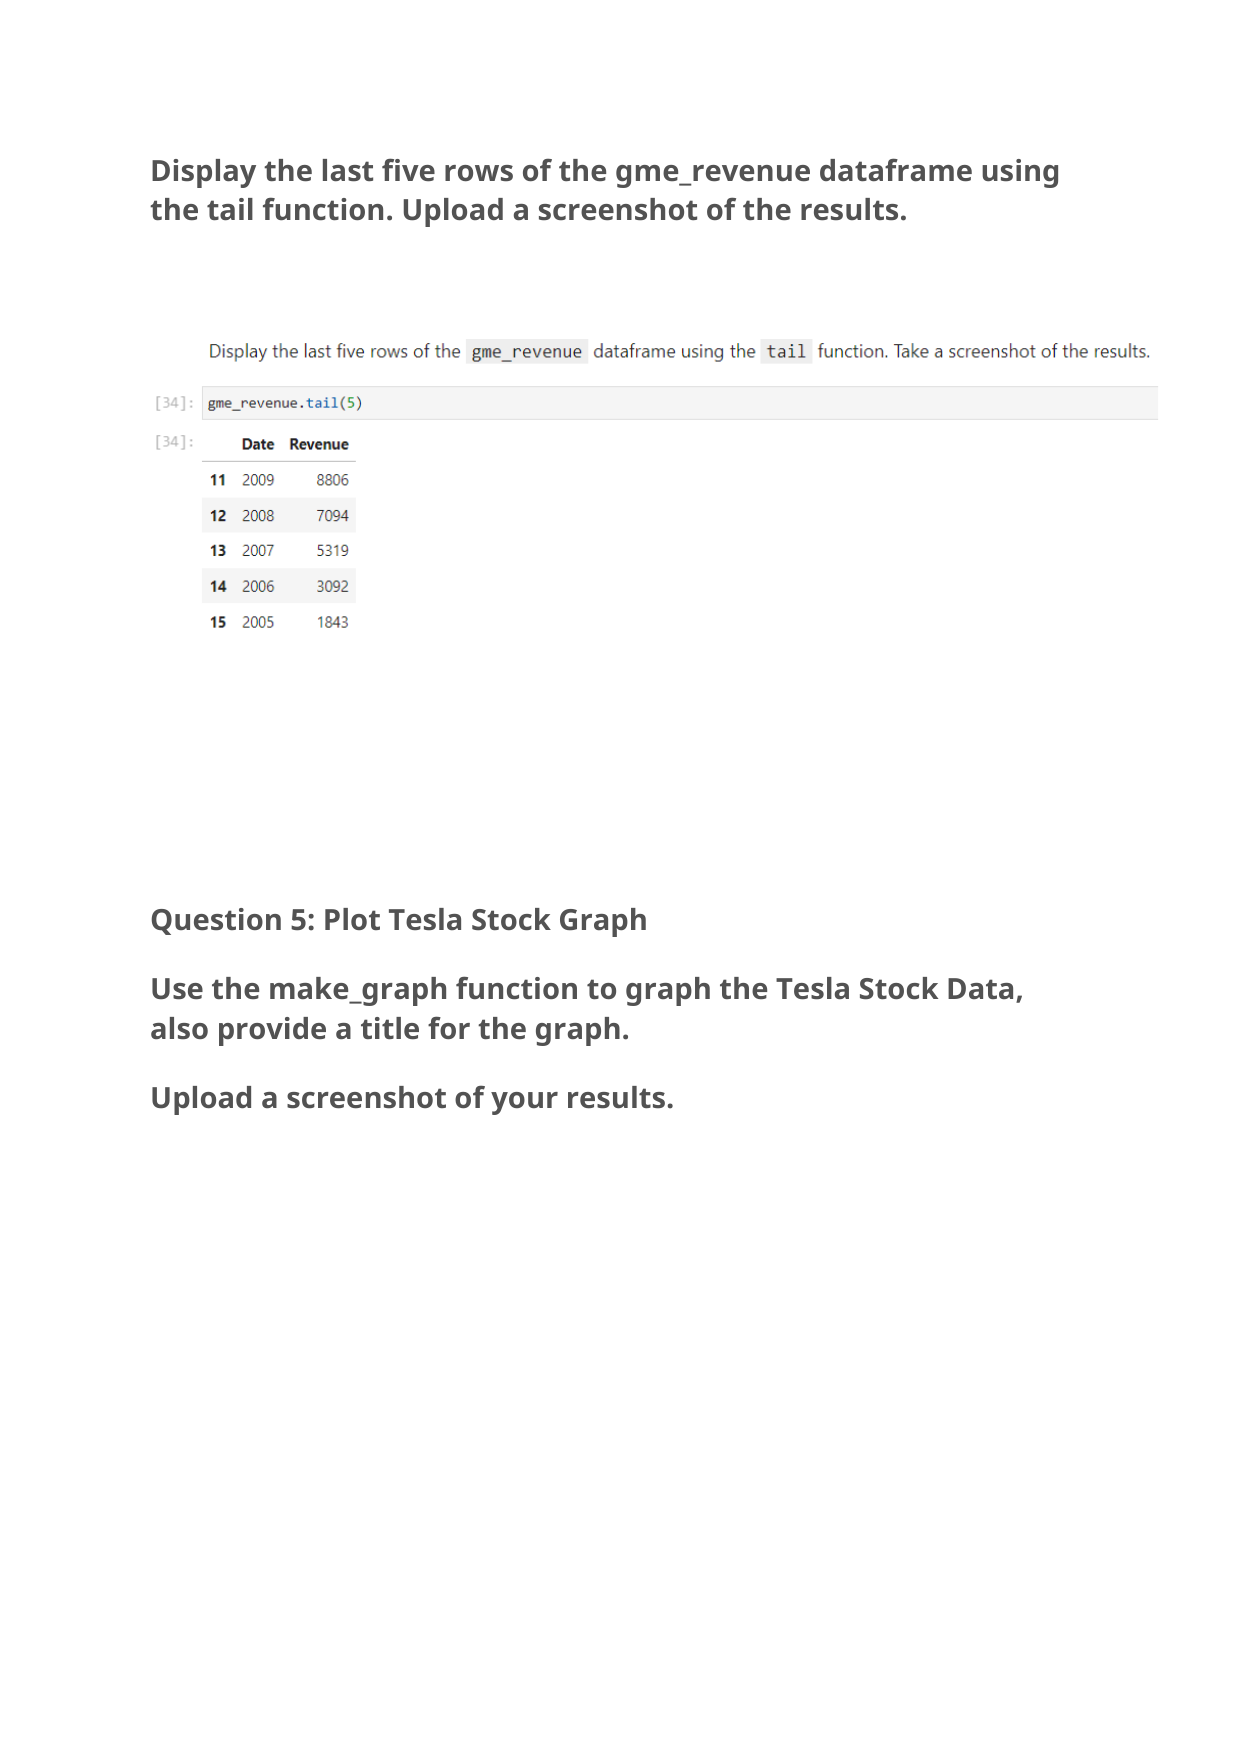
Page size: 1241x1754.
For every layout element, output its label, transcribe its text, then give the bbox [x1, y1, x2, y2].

picture [150, 337, 1159, 643]
text Upload a screenshot of your results. [150, 1077, 1090, 1117]
text Question 5: Plot Tesla Stock Graph [150, 900, 1090, 939]
text Display the last five rows of the gme_revenue dataframe using the tail function. Upload a screenshot of the results. [150, 150, 1090, 229]
text Use the make_graph function to graph the Tesla Stock Data, also provide a title for the graph. [150, 968, 1090, 1048]
